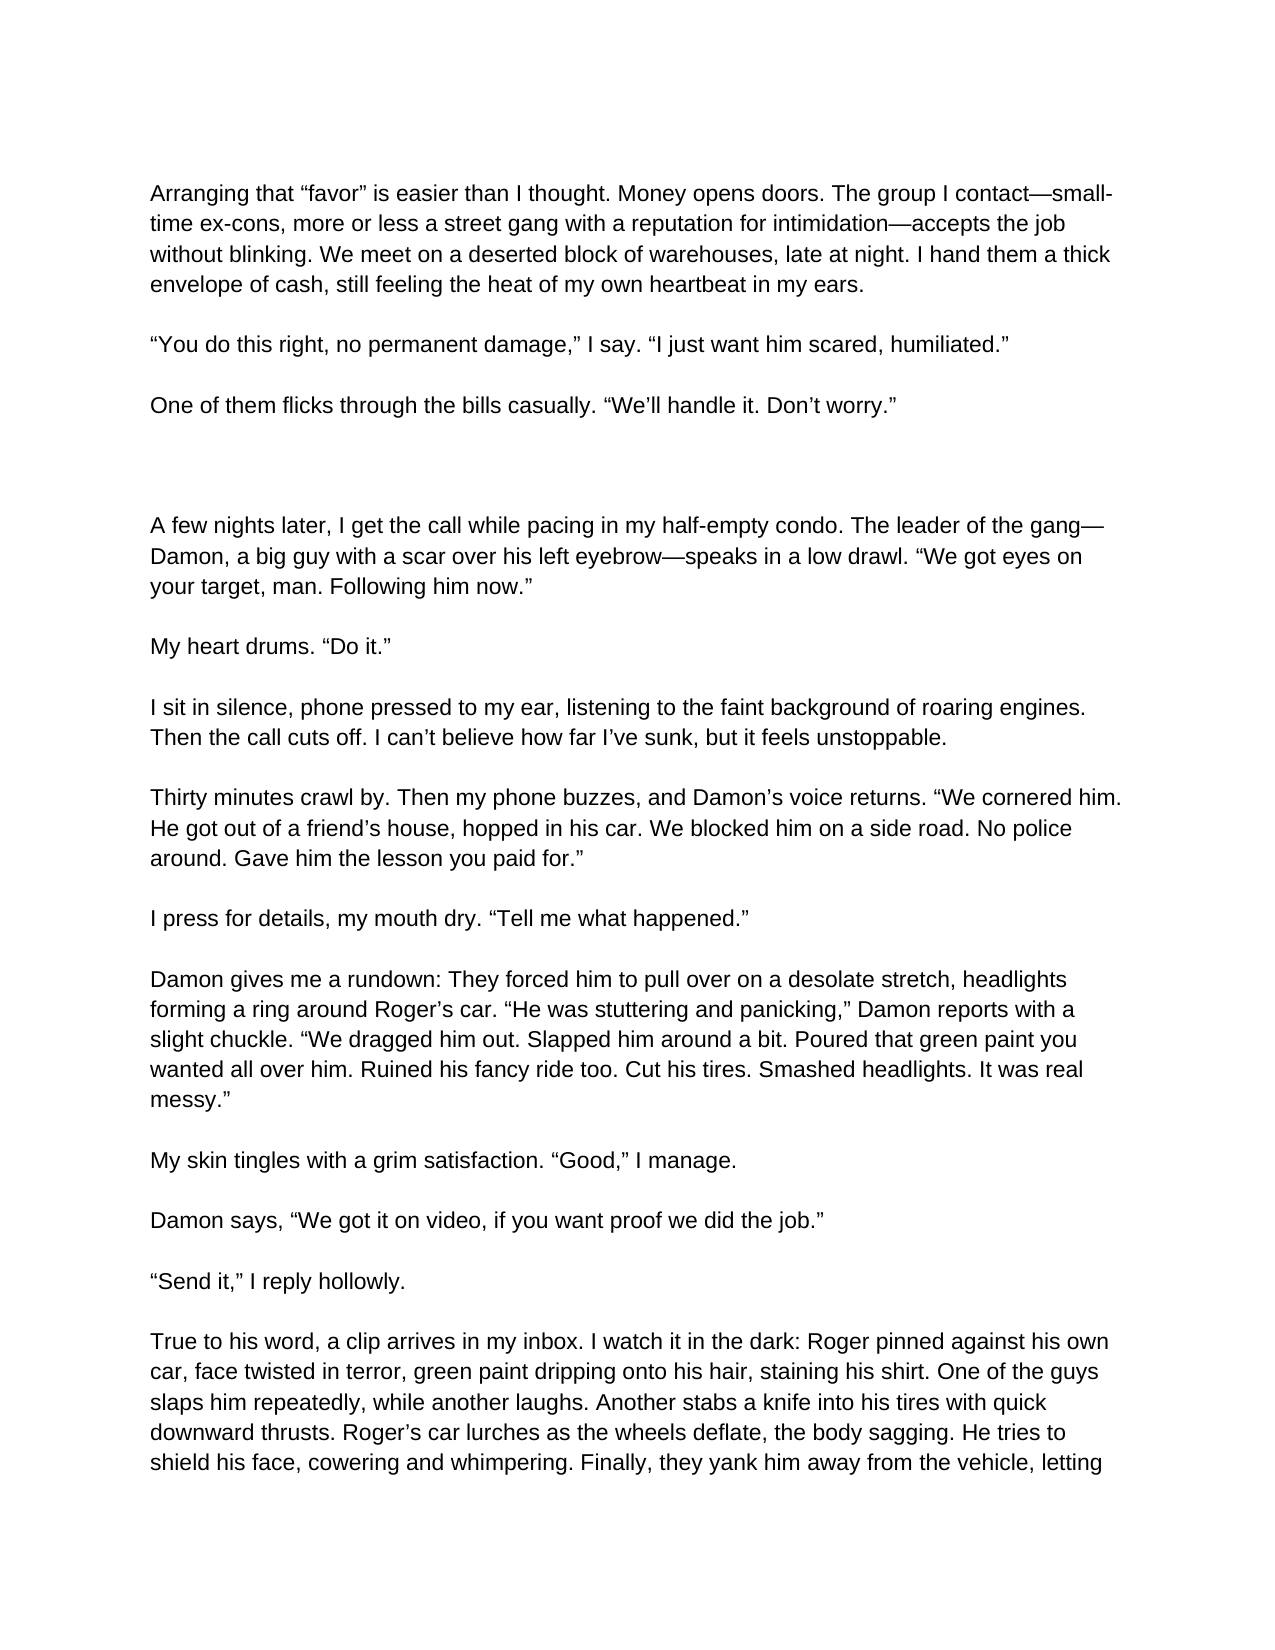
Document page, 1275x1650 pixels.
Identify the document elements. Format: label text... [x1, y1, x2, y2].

text “You do this right, no permanent damage,” I say. “I just want him scared, humiliated.” [150, 331, 1125, 358]
text My heart drums. “Do it.” [150, 633, 1125, 660]
text Damon gives me a rundown: They forced him to pull over on a desolate stretch, headlights forming a ring around Roger’s car. “He was stuttering and panicking,” Damon reports with a slight chuckle. “We dragged him out. Slapped him around a bit. Poured that green paint you wanted all over him. Ruined his fancy ride too. Cut his tires. Smashed headlights. It was real messy.” [150, 966, 1125, 1113]
text I press for details, my mouth dry. “Tell me what happened.” [150, 905, 1125, 932]
text My skin tingles with a grim satisfaction. “Good,” I manage. [150, 1147, 1125, 1173]
text Damon says, “We got it on video, if you want proof we did the job.” [150, 1207, 1125, 1234]
text “Send it,” I reply hollowly. [150, 1268, 1125, 1294]
text Thirty minutes crawl by. Then my phone buzzes, and Damon’s voice returns. “We cornered him. He got out of a friend’s house, hopped in his car. We blocked him on a side road. No police around. Gave him the lesson you paid for.” [150, 784, 1125, 871]
text A few nights later, I get the call while pacing in my half-empty condo. The leader of the gang—Damon, a big guy with a scar over his left eyebrow—speaks in a low drawl. “We got eyes on your target, man. Following him now.” [150, 512, 1125, 599]
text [150, 1328, 1125, 1475]
text Arranging that “favor” is easier than I thought. Money opens doors. The group I contact—small-time ex-cons, more or less a street gang with a reputation for intimidation—accepts the job without blinking. We meet on a deserted block of warehouses, late at night. I hand them a thick envelope of cash, still feeling the heat of my own heartbeat in my ears. [150, 180, 1125, 297]
text One of them flicks through the bills casually. “We’ll handle it. Don’t worry.” [150, 392, 1125, 418]
text I sit in silence, phone pressed to my ear, listening to the faint background of roaring engines. Then the call cuts off. I can’t believe how far I’ve sunk, but it feels unstoppable. [150, 694, 1125, 750]
